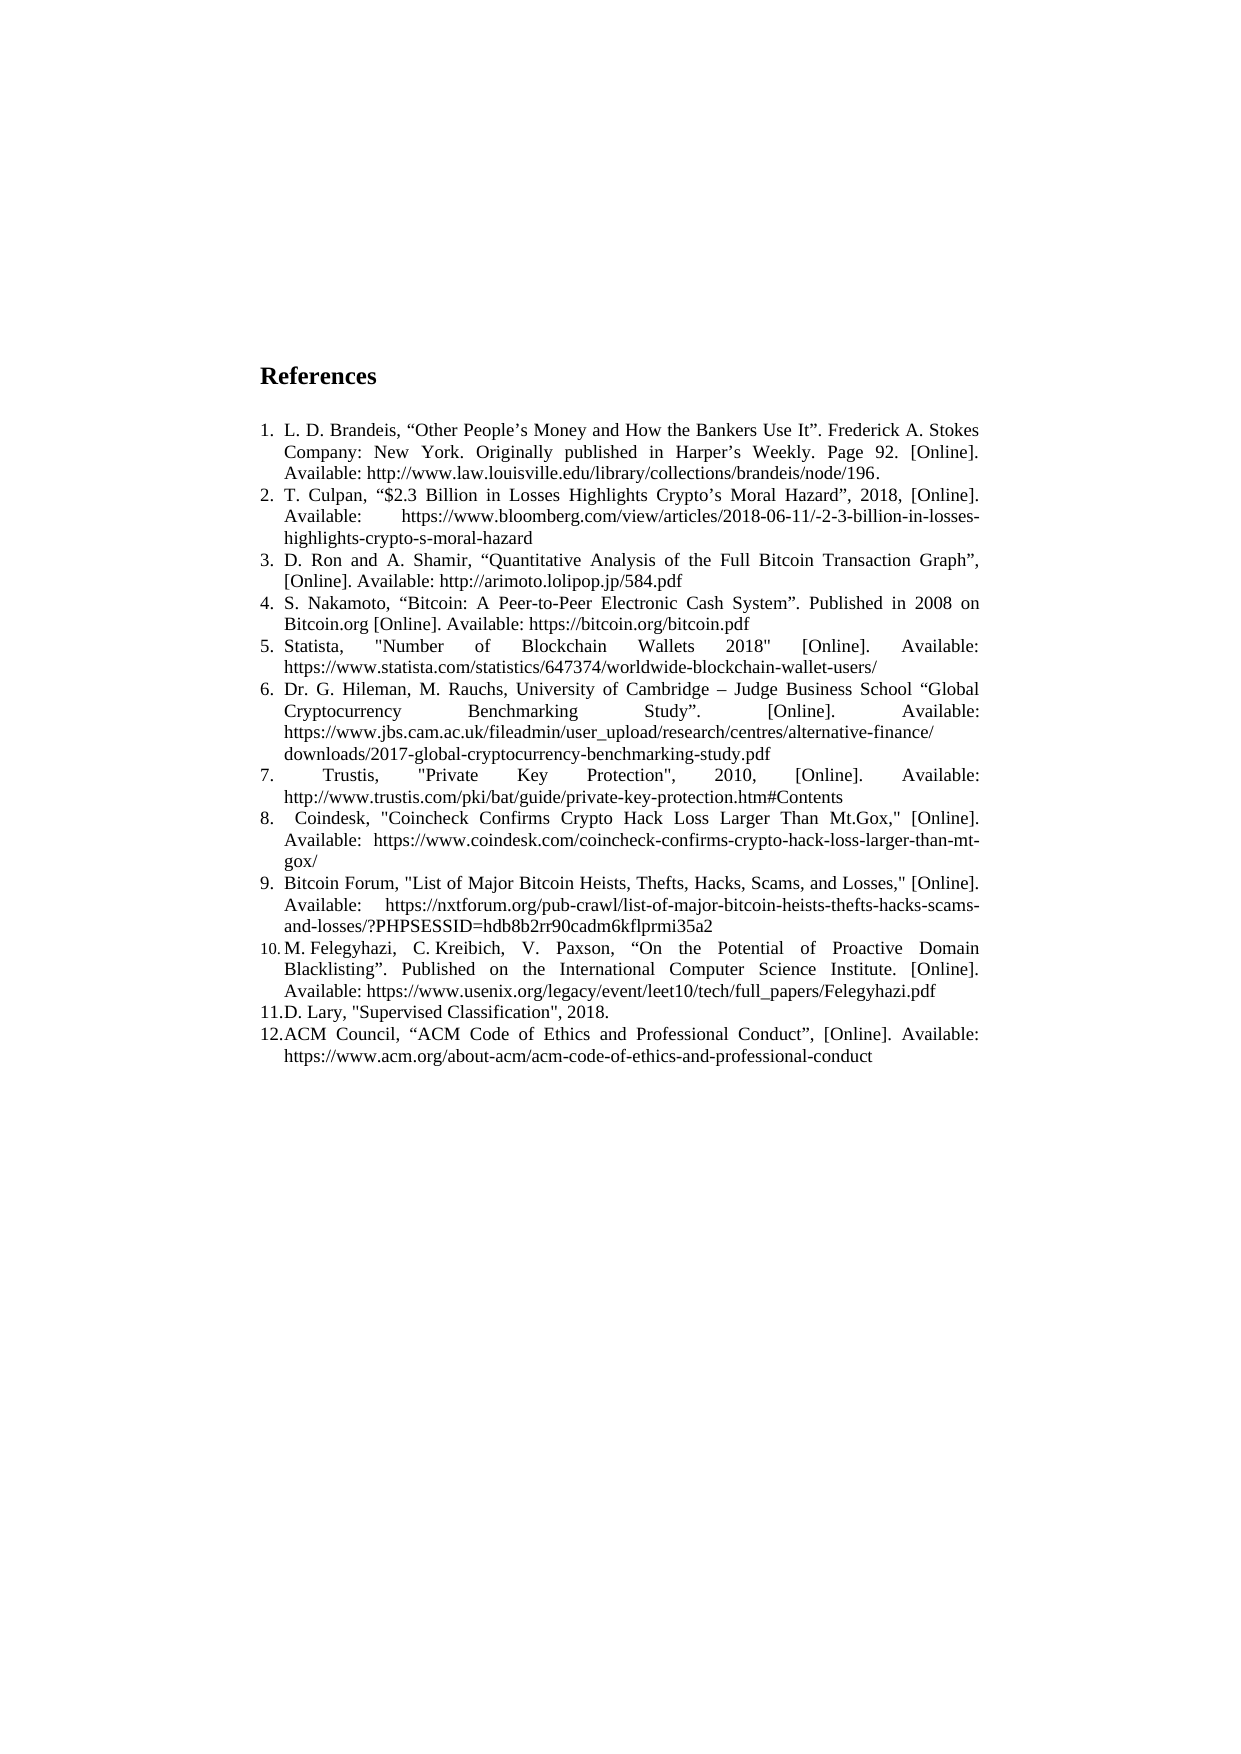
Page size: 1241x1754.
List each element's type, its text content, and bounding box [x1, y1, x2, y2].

list M. Felegyhazi, C. Kreibich, V. Paxson, “On the Potential of Proactive Domain Blacklisting”. Published on the International Computer Science Institute. [Online]. Available: https://www.usenix.org/legacy/event/leet10/tech/full_papers/Felegyhazi.pdf [260, 937, 980, 1001]
list L. D. Brandeis, “Other People’s Money and How the Bankers Use It”. Frederick A. Stokes Company: New York. Originally published in Harper’s Weekly. Page 92. [Online]. Available: http://www.law.louisville.edu/library/collections/brandeis/node/196. [260, 419, 980, 484]
list Dr. G. Hileman, M. Rauchs, University of Cambridge – Judge Business School “Global Cryptocurrency Benchmarking Study”. [Online]. Available: https://www.jbs.cam.ac.uk/fileadmin/user_upload/research/centres/alternative-finance/downloads/2017-global-cryptocurrency-benchmarking-study.pdf [260, 678, 980, 764]
list Bitcoin Forum, "List of Major Bitcoin Heists, Thefts, Hacks, Scams, and Losses," [Online]. Available: https://nxtforum.org/pub-crawl/list-of-major-bitcoin-heists-thefts-hacks-scams-and-losses/?PHPSESSID=hdb8b2rr90cadm6kflprmi35a2 [260, 872, 980, 937]
list D. Ron and A. Shamir, “Quantitative Analysis of the Full Bitcoin Transaction Graph”, [Online]. Available: http://arimoto.lolipop.jp/584.pdf [260, 548, 980, 592]
list ACM Council, “ACM Code of Ethics and Professional Conduct”, [Online]. Available: https://www.acm.org/about-acm/acm-code-of-ethics-and-professional-conduct [260, 1023, 980, 1066]
list D. Lary, "Supervised Classification", 2018. [260, 1001, 980, 1023]
list Statista, "Number of Blockchain Wallets 2018" [Online]. Available: https://www.statista.com/statistics/647374/worldwide-blockchain-wallet-users/ [260, 635, 980, 678]
list Coindesk, "Coincheck Confirms Crypto Hack Loss Larger Than Mt.Gox," [Online]. Available: https://www.coindesk.com/coincheck-confirms-crypto-hack-loss-larger-than-mt-gox/ [260, 807, 980, 872]
list T. Culpan, “$2.3 Billion in Losses Highlights Crypto’s Moral Hazard”, 2018, [Online]. Available: https://www.bloomberg.com/view/articles/2018-06-11/-2-3-billion-in-losses-highlights-crypto-s-moral-hazard [260, 484, 980, 548]
subtitle References [260, 361, 980, 390]
list Trustis, "Private Key Protection", 2010, [Online]. Available: http://www.trustis.com/pki/bat/guide/private-key-protection.htm#Contents [260, 764, 980, 807]
list S. Nakamoto, “Bitcoin: A Peer-to-Peer Electronic Cash System”. Published in 2008 on Bitcoin.org [Online]. Available: https://bitcoin.org/bitcoin.pdf [260, 592, 980, 635]
